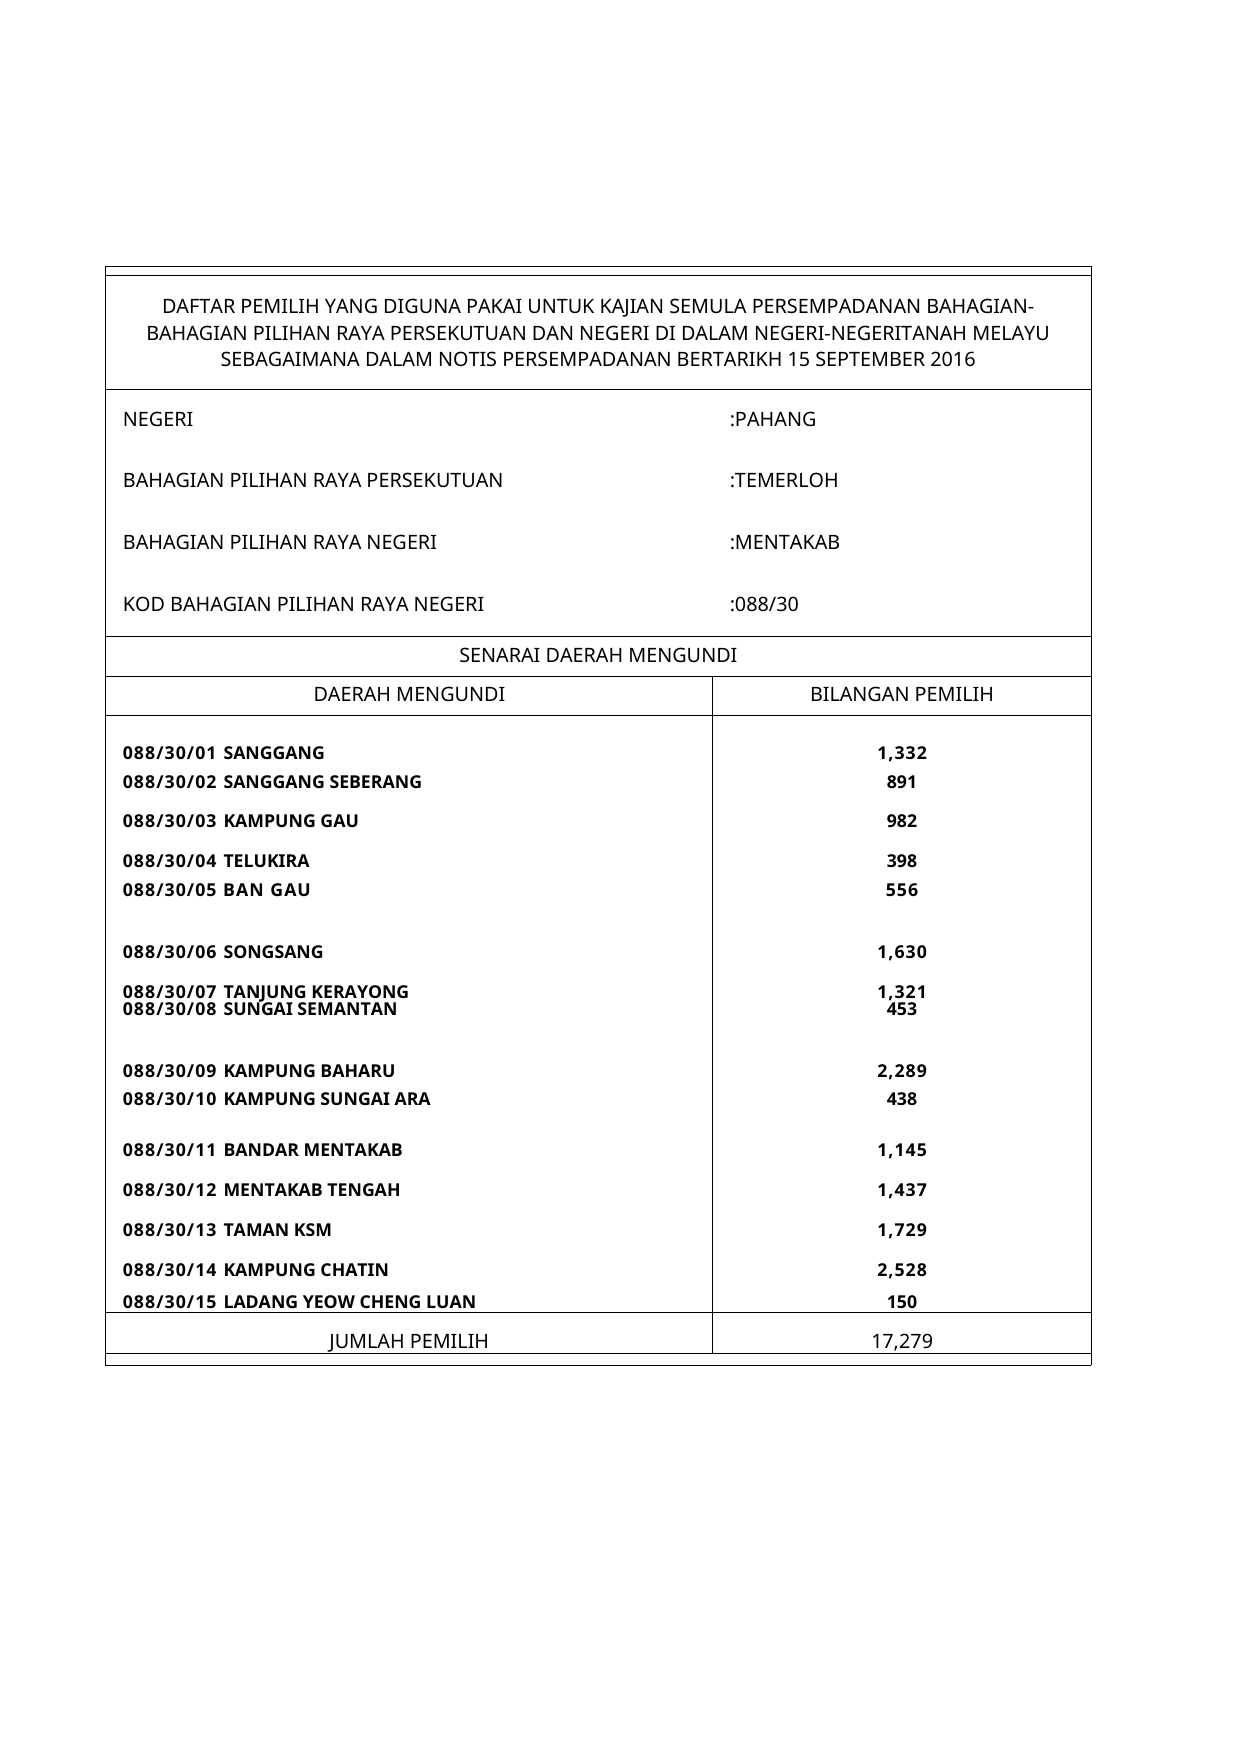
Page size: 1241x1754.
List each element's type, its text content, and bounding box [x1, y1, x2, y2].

table_cell BAHAGIAN PILIHAN RAYA NEGERI [106, 513, 713, 575]
table_cell 1,729 [713, 1200, 1091, 1240]
table_cell 453 [713, 1002, 1091, 1041]
table_cell 088/30/01 SANGGANG [106, 716, 712, 763]
table_cell 1,321 [713, 962, 1091, 1002]
table_cell 088/30/02 SANGGANG SEBERANG [106, 763, 712, 802]
table_cell 1,437 [713, 1160, 1091, 1199]
table_cell 438 [713, 1081, 1091, 1120]
table_cell 088/30/07 TANJUNG KERAYONG [106, 962, 712, 1002]
table_cell 088/30/08 SUNGAI SEMANTAN [106, 1002, 712, 1041]
table_cell DAERAH MENGUNDI [106, 677, 712, 715]
table_cell KOD BAHAGIAN PILIHAN RAYA NEGERI [106, 575, 713, 636]
table_cell 088/30/12 MENTAKAB TENGAH [106, 1160, 712, 1199]
table_cell 398 [713, 842, 1091, 882]
table_cell BILANGAN PEMILIH [713, 677, 1091, 715]
table_cell BAHAGIAN PILIHAN RAYA PERSEKUTUAN [106, 451, 713, 513]
table_cell 088/30/06 SONGSANG [106, 922, 712, 962]
table_cell JUMLAH PEMILIH [106, 1313, 712, 1353]
table_cell :088/30 [713, 575, 1091, 636]
table_cell :PAHANG [713, 390, 1091, 451]
table_cell 088/30/04 TELUKIRA [106, 842, 712, 882]
table_cell 17,279 [713, 1313, 1091, 1353]
table_cell 891 [713, 763, 1091, 802]
table_cell 982 [713, 802, 1091, 842]
table_cell :TEMERLOH [713, 451, 1091, 513]
table_cell 1,145 [713, 1120, 1091, 1160]
table_cell 150 [713, 1280, 1091, 1312]
table_cell 088/30/11 BANDAR MENTAKAB [106, 1120, 712, 1160]
table_cell 556 [713, 882, 1091, 922]
table_cell 088/30/13 TAMAN KSM [106, 1200, 712, 1240]
table_cell 1,630 [713, 922, 1091, 962]
table_cell 2,528 [713, 1240, 1091, 1279]
table_cell SENARAI DAERAH MENGUNDI [106, 637, 1091, 676]
table_header DAFTAR PEMILIH YANG DIGUNA PAKAI UNTUK KAJIAN SEMULA PERSEMPADANAN BAHAGIAN- BAHAGIAN PILIHAN RAYA PERSEKUTUAN DAN NEGERI DI DALAM NEGERI-NEGERITANAH MELAYU SEBAGAIMANA DALAM NOTIS PERSEMPADANAN BERTARIKH 15 SEPTEMBER 2016 [106, 276, 1091, 389]
table_cell NEGERI [106, 390, 713, 451]
table_cell 088/30/14 KAMPUNG CHATIN [106, 1240, 712, 1279]
table_cell 088/30/15 LADANG YEOW CHENG LUAN [106, 1280, 712, 1312]
table_cell 2,289 [713, 1041, 1091, 1081]
table_cell :MENTAKAB [713, 513, 1091, 575]
table_cell 088/30/09 KAMPUNG BAHARU [106, 1041, 712, 1081]
table_cell 088/30/10 KAMPUNG SUNGAI ARA [106, 1081, 712, 1120]
table_cell 088/30/03 KAMPUNG GAU [106, 802, 712, 842]
table_cell 088/30/05 BAN GAU [106, 882, 712, 922]
table_cell 1,332 [713, 716, 1091, 763]
